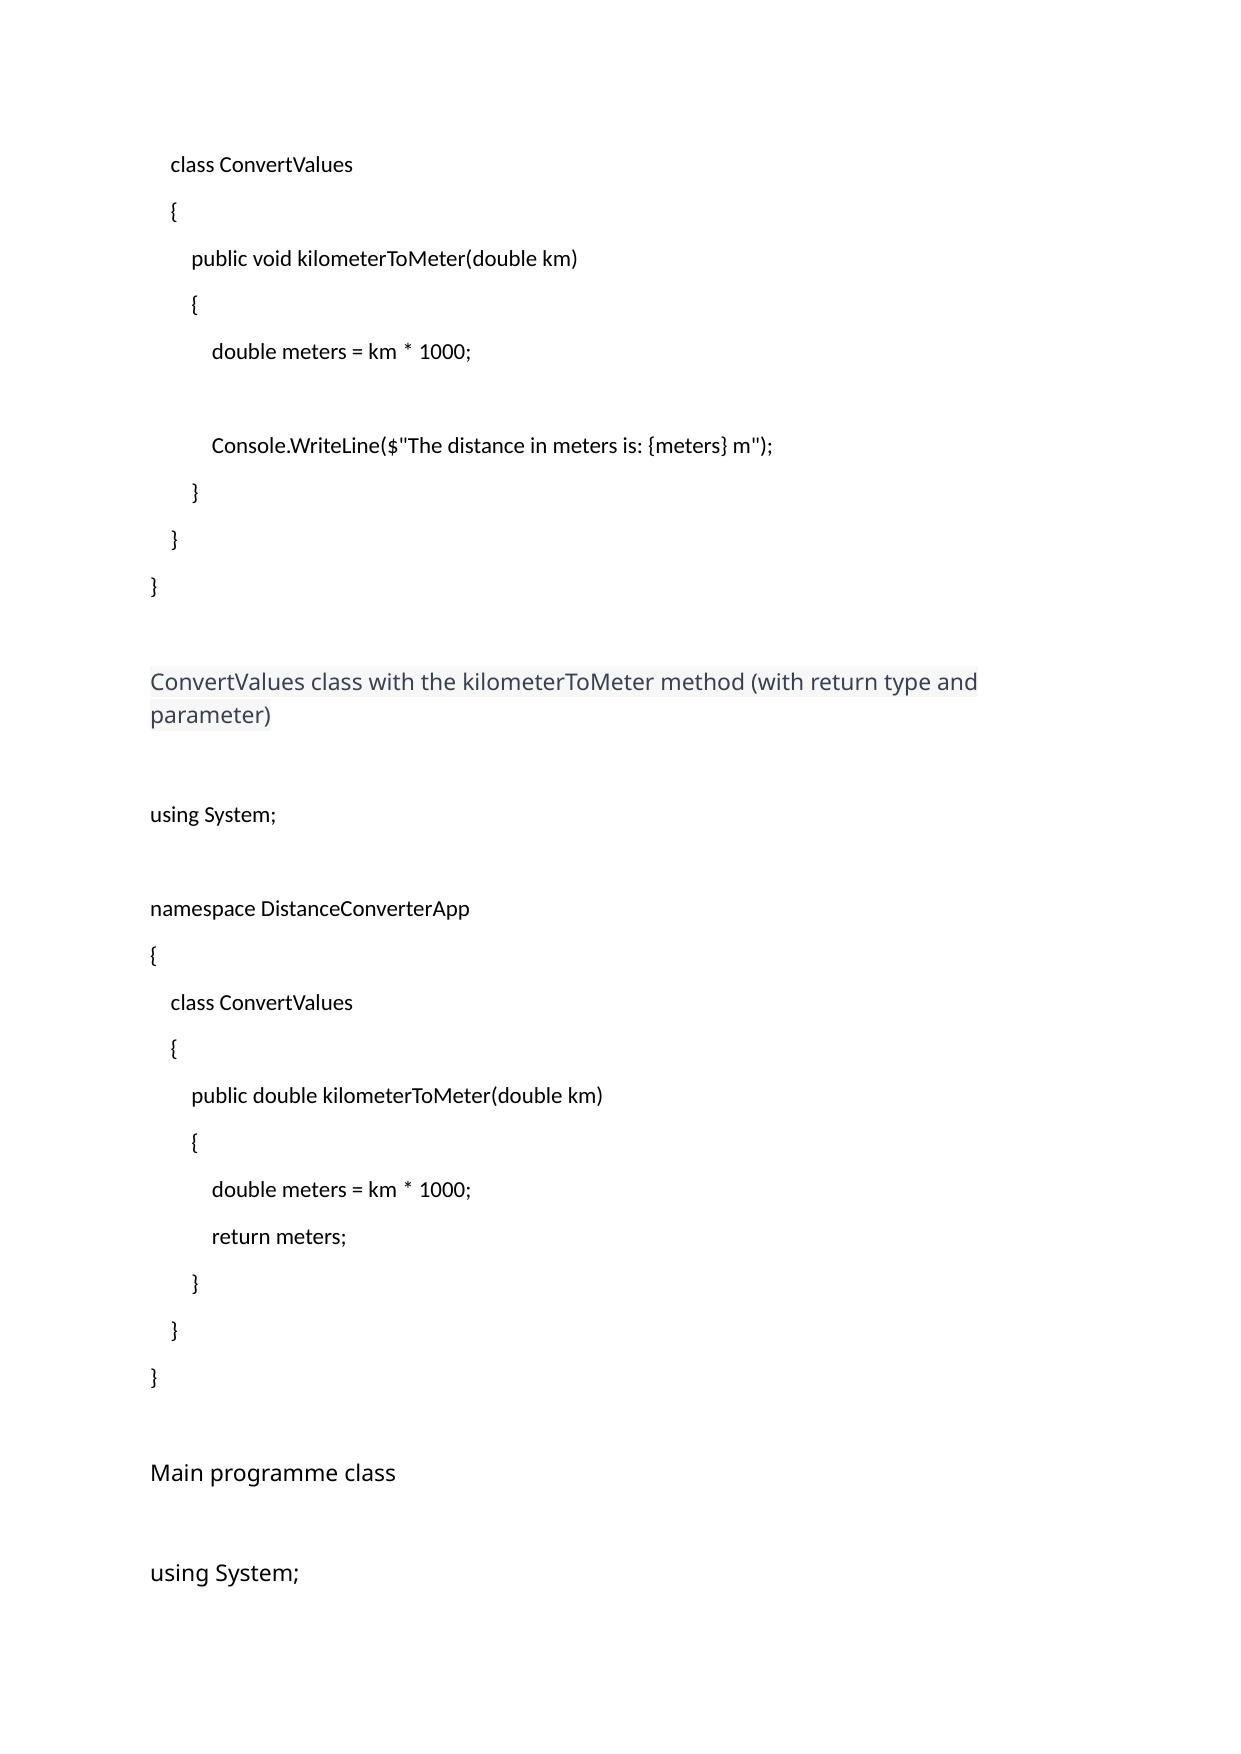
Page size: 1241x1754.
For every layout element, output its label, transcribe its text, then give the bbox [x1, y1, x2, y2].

text } [150, 478, 1090, 506]
text using System; [150, 1557, 1090, 1588]
text ConvertValues class with the kilometerToMeter method (with return type and parameter) [150, 666, 1090, 731]
text public double kilometerToMeter(double km) [150, 1081, 1090, 1109]
text { [150, 197, 1090, 225]
text public void kilometerToMeter(double km) [150, 244, 1090, 272]
text } [150, 1363, 1090, 1391]
text } [150, 1269, 1090, 1297]
text class ConvertValues [150, 988, 1090, 1016]
text Main programme class [150, 1456, 1090, 1488]
text Console.WriteLine($"The distance in meters is: {meters} m"); [150, 431, 1090, 459]
text { [150, 291, 1090, 319]
text } [150, 525, 1090, 553]
text } [150, 1316, 1090, 1344]
text { [150, 941, 1090, 969]
text double meters = km * 1000; [150, 337, 1090, 366]
text using System; [150, 800, 1090, 828]
text { [150, 1128, 1090, 1156]
text { [150, 1034, 1090, 1063]
text } [150, 572, 1090, 600]
text class ConvertValues [150, 150, 1090, 178]
text namespace DistanceConverterApp [150, 894, 1090, 922]
text double meters = km * 1000; [150, 1175, 1090, 1203]
text return meters; [150, 1222, 1090, 1250]
